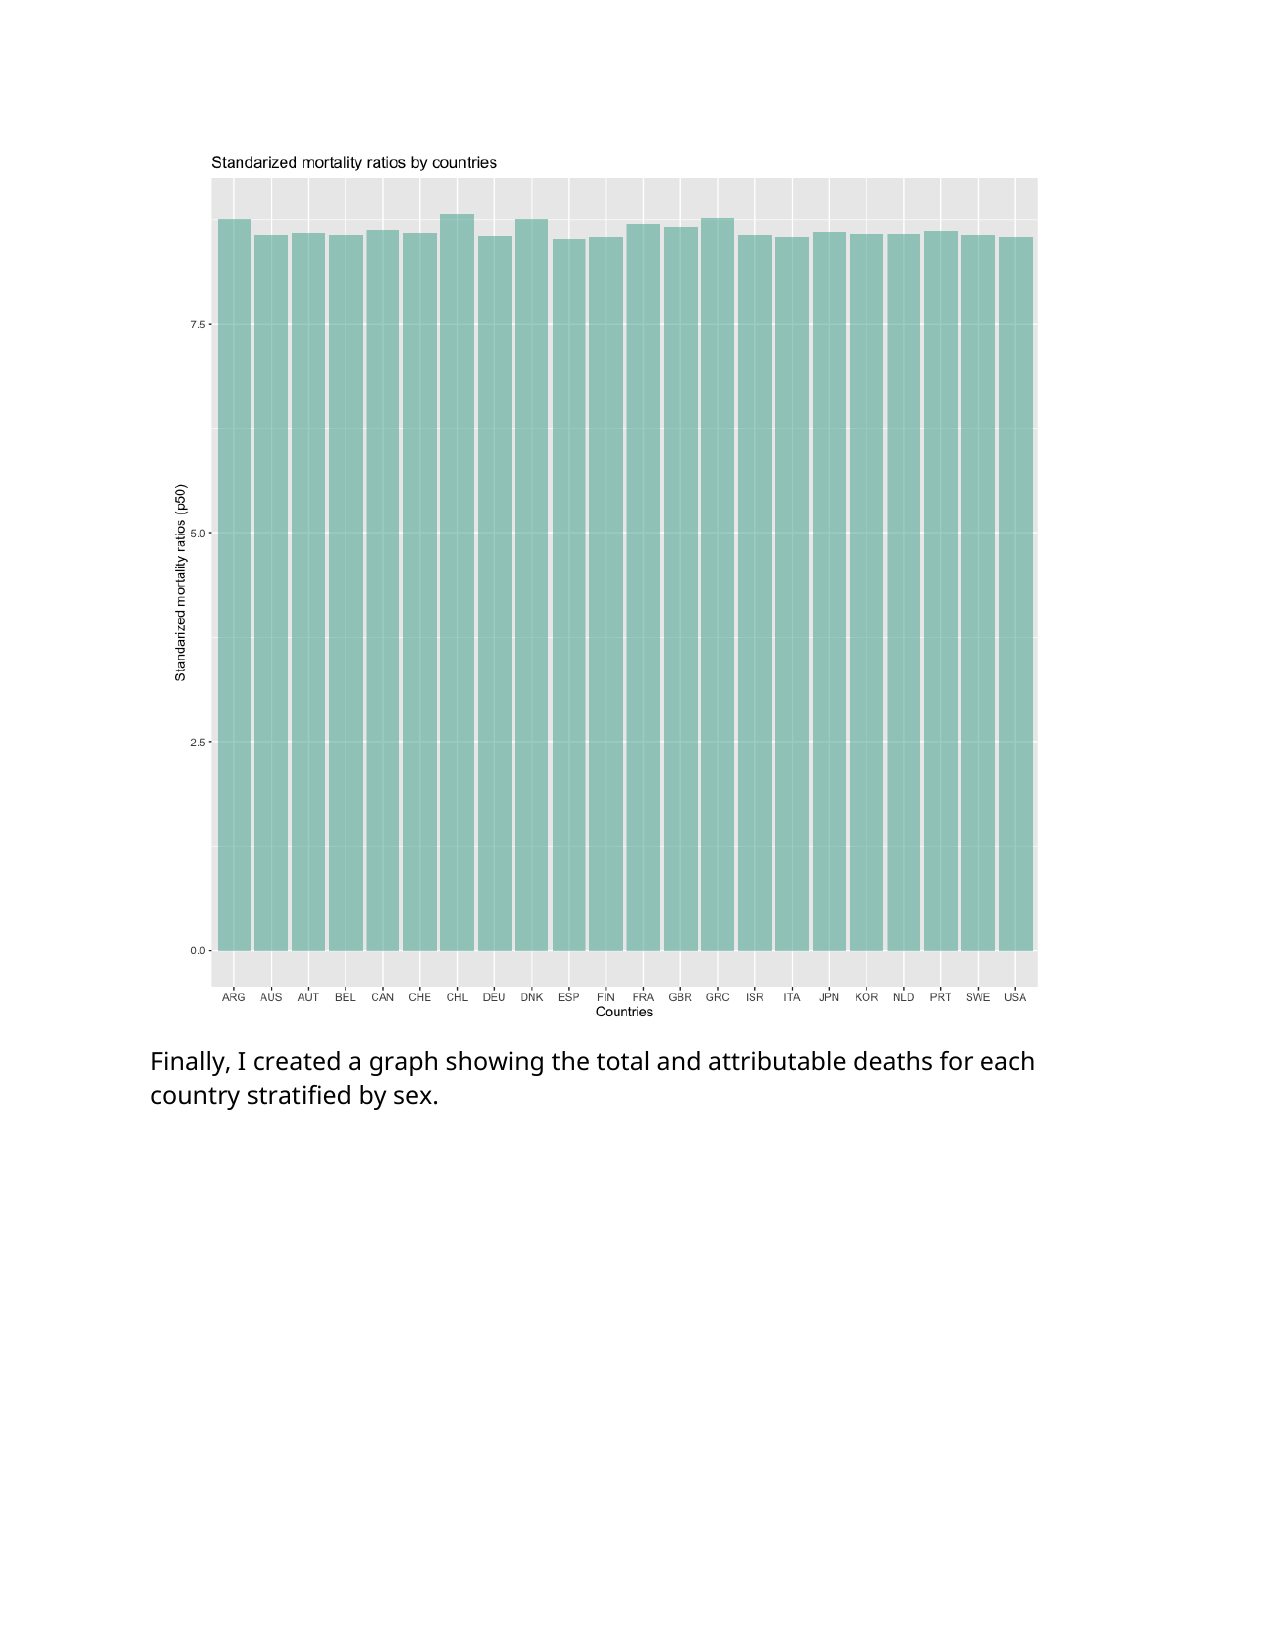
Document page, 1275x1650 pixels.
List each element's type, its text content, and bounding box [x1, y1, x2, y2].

picture [168, 150, 1044, 1025]
text Finally, I created a graph showing the total and attributable deaths for each country stratified by sex. [150, 1044, 1125, 1112]
